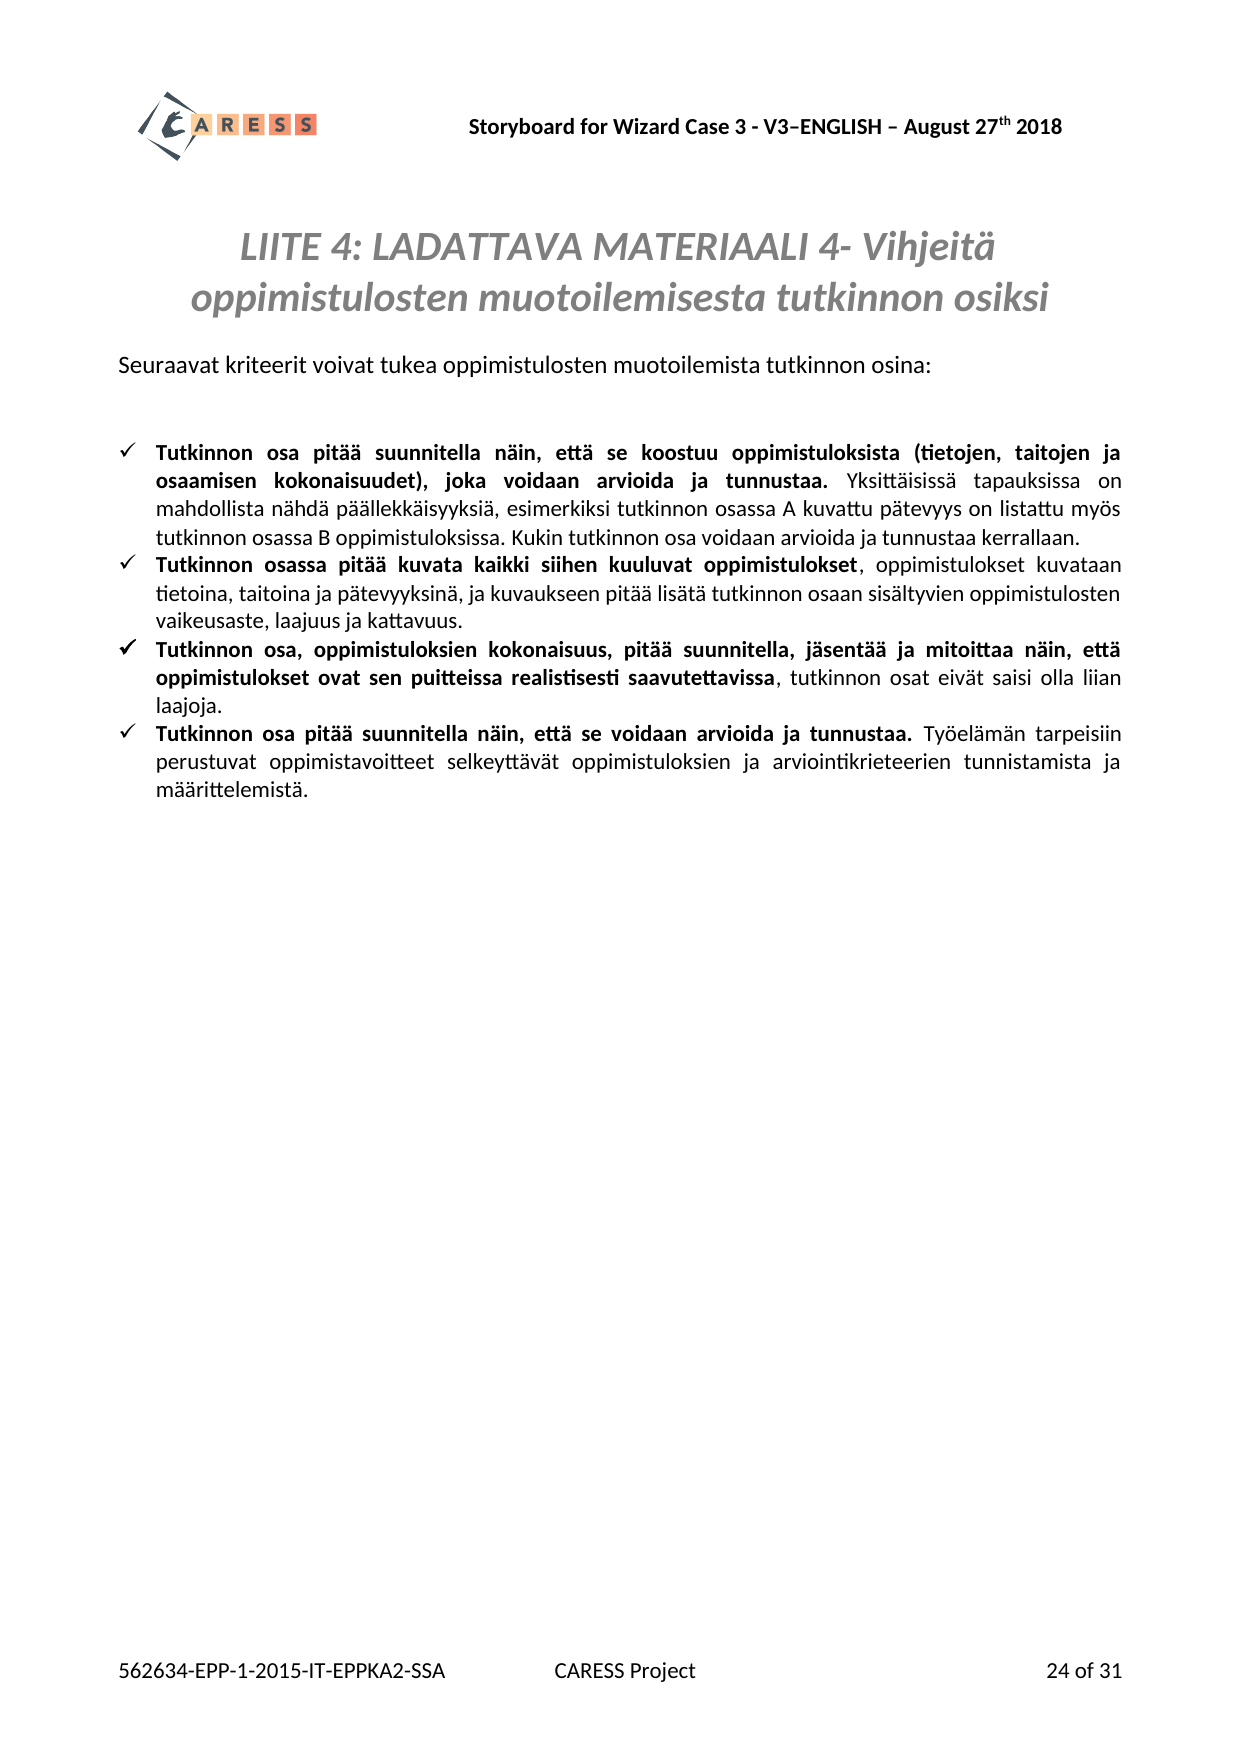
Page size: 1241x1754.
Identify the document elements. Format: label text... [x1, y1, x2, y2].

picture [129, 86, 325, 167]
text LIITE 4: LADATTAVA MATERIAALI 4- Vihjeitä oppimistulosten muotoilemisesta tutkinnon osiksi [118, 220, 1122, 321]
text Seuraavat kriteerit voivat tukea oppimistulosten muotoilemista tutkinnon osina: [118, 349, 1122, 380]
list Tutkinnon osa pitää suunnitella näin, että se voidaan arvioida ja tunnustaa. Työelämän tarpeisiin perustuvat oppimistavoitteet selkeyttävät oppimistuloksien ja arviointikrieteerien tunnistamista ja määrittelemistä. [118, 719, 1122, 803]
list Tutkinnon osassa pitää kuvata kaikki siihen kuuluvat oppimistulokset, oppimistulokset kuvataan tietoina, taitoina ja pätevyyksinä, ja kuvaukseen pitää lisätä tutkinnon osaan sisältyvien oppimistulosten vaikeusaste, laajuus ja kattavuus. [118, 551, 1122, 635]
list Tutkinnon osa pitää suunnitella näin, että se koostuu oppimistuloksista (tietojen, taitojen ja osaamisen kokonaisuudet), joka voidaan arvioida ja tunnustaa. Yksittäisissä tapauksissa on mahdollista nähdä päällekkäisyyksiä, esimerkiksi tutkinnon osassa A kuvattu pätevyys on listattu myös tutkinnon osassa B oppimistuloksissa. Kukin tutkinnon osa voidaan arvioida ja tunnustaa kerrallaan. [118, 438, 1122, 551]
list Tutkinnon osa, oppimistuloksien kokonaisuus, pitää suunnitella, jäsentää ja mitoittaa näin, että oppimistulokset ovat sen puitteissa realistisesti saavutettavissa, tutkinnon osat eivät saisi olla liian laajoja. [118, 635, 1122, 719]
